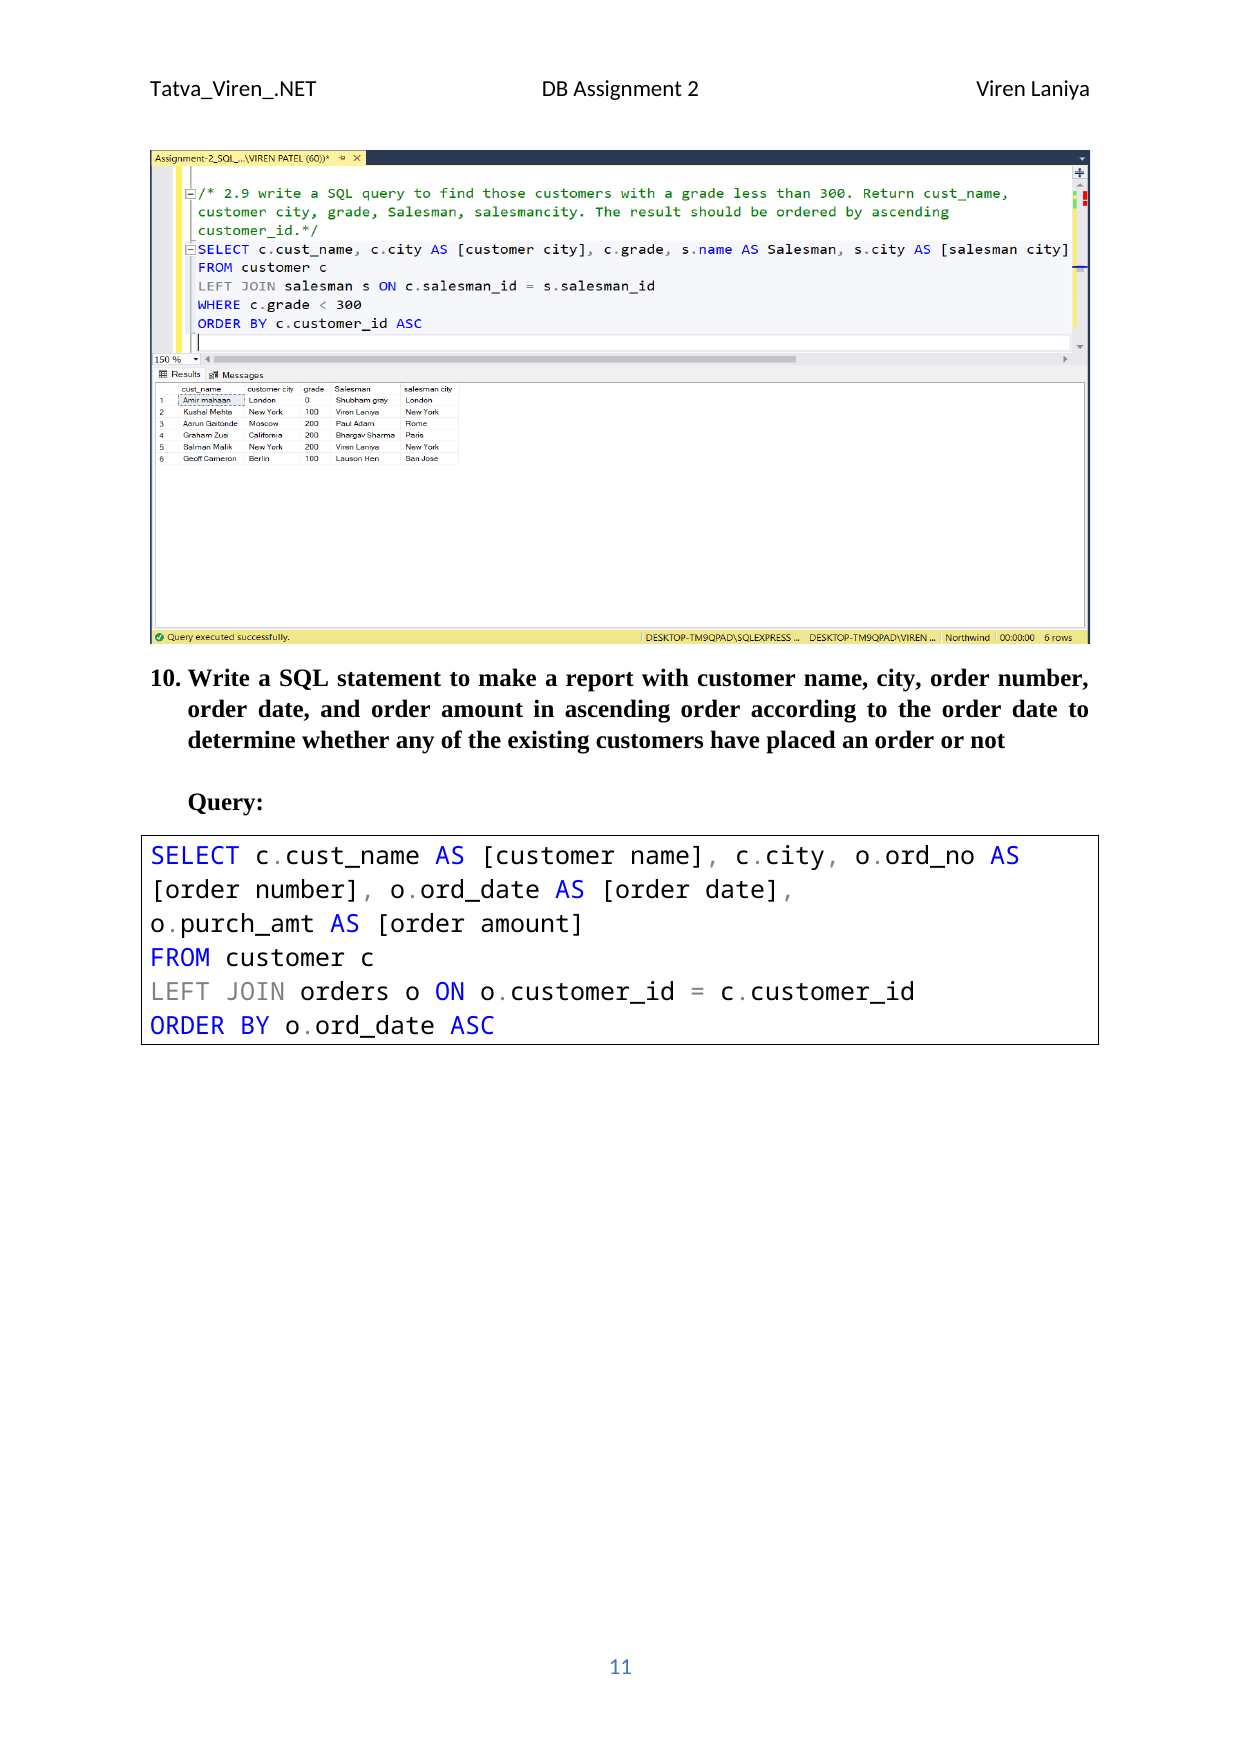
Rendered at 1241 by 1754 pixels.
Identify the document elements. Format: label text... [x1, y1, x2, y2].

text ORDER BY o.ord_date ASC [142, 1005, 1098, 1044]
picture [150, 150, 1091, 644]
text FROM customer c [150, 940, 1090, 974]
list Query: [187, 787, 1090, 816]
text o.purch_amt AS [order amount] [150, 906, 1090, 940]
text LEFT JOIN orders o ON o.customer_id = c.customer_id [150, 974, 1090, 1005]
list Write a SQL statement to make a report with customer name, city, order number, order date, and order amount in ascending order according to the order date to determine whether any of the existing customers have placed an order or not [150, 663, 1090, 753]
text SELECT c.cust_name AS [customer name], c.city, o.ord_no AS [order number], o.ord_date AS [order date], [142, 836, 1098, 906]
